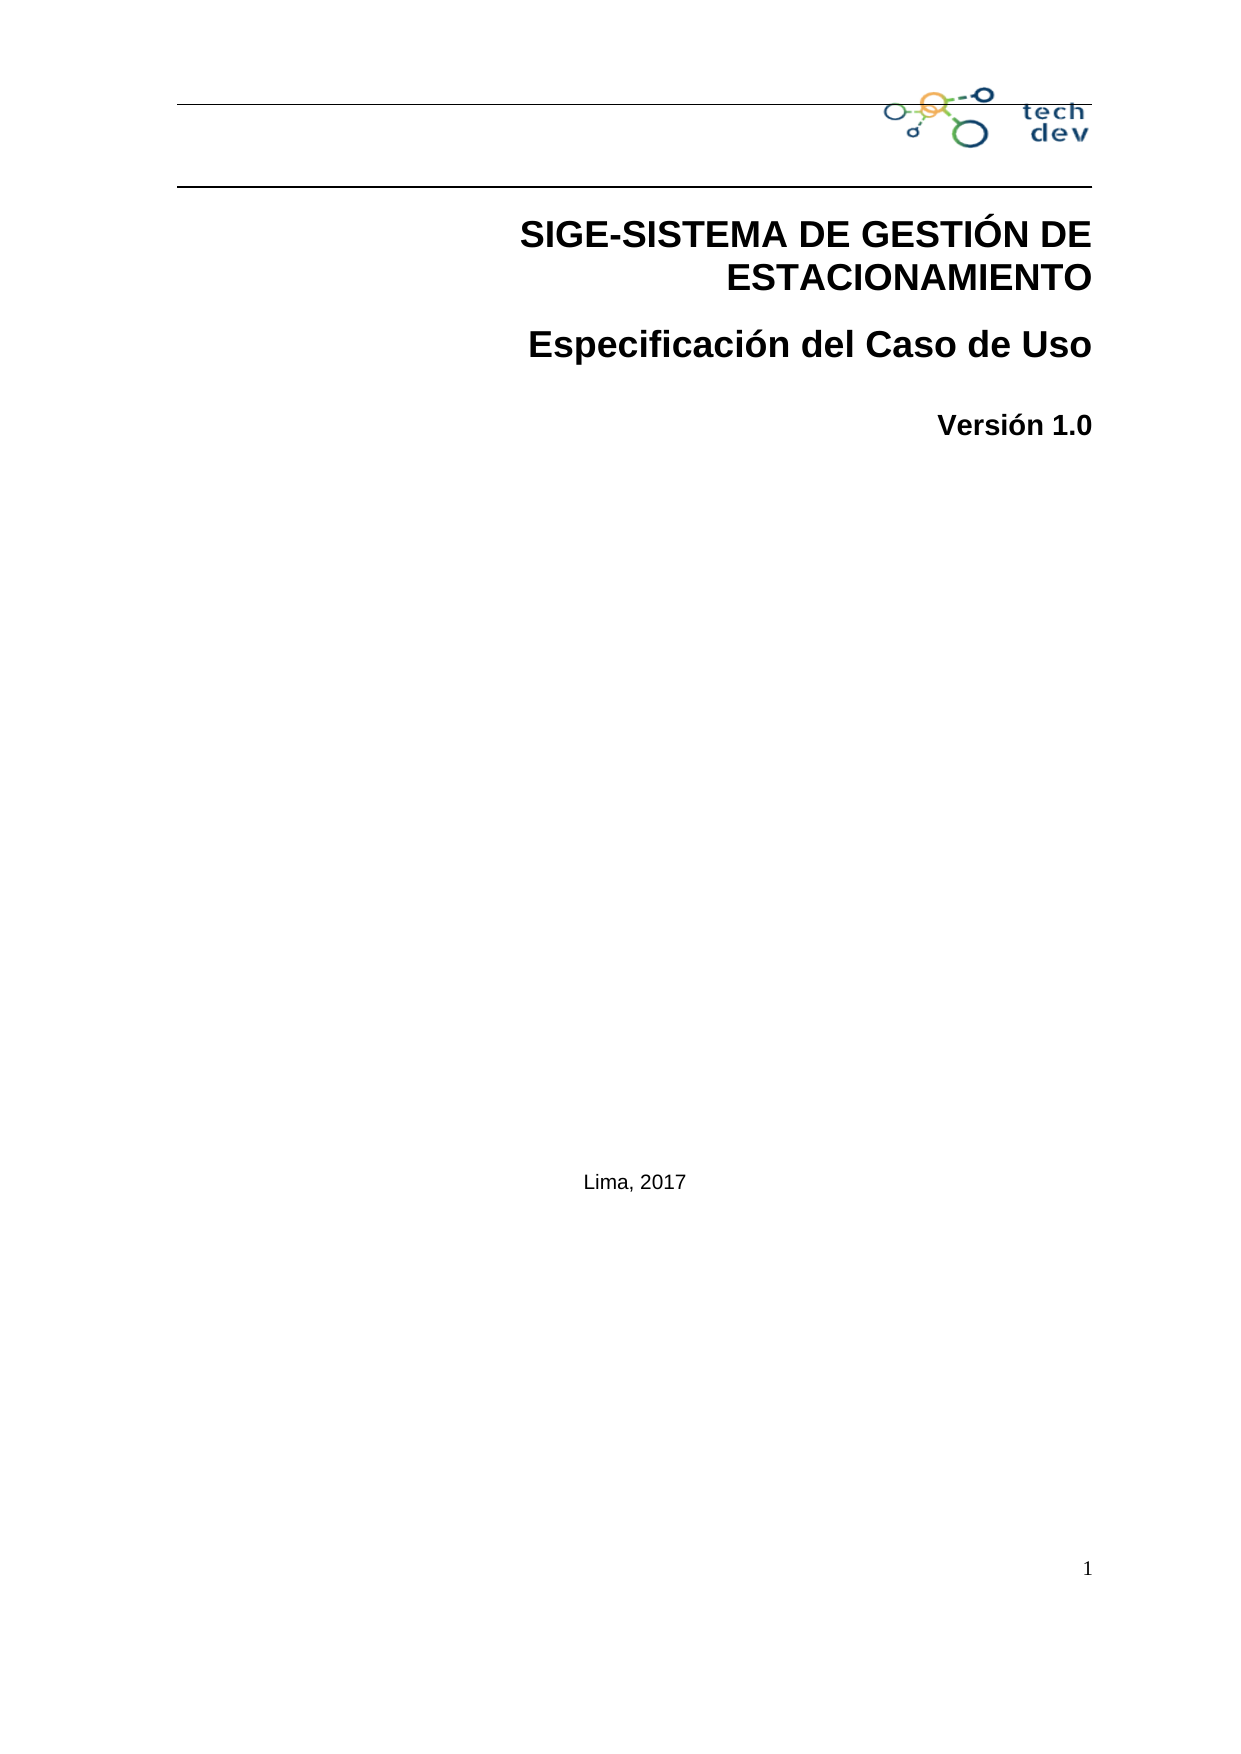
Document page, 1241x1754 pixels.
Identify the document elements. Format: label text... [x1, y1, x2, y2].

title SIGE-SISTEMA DE GESTIÓN DE ESTACIONAMIENTO [177, 212, 1092, 298]
title Versión 1.0 [177, 408, 1092, 442]
text Lima, 2017 [177, 1170, 1092, 1194]
picture [881, 105, 1092, 185]
title Especificación del Caso de Uso [177, 322, 1092, 365]
picture [881, 84, 1092, 104]
